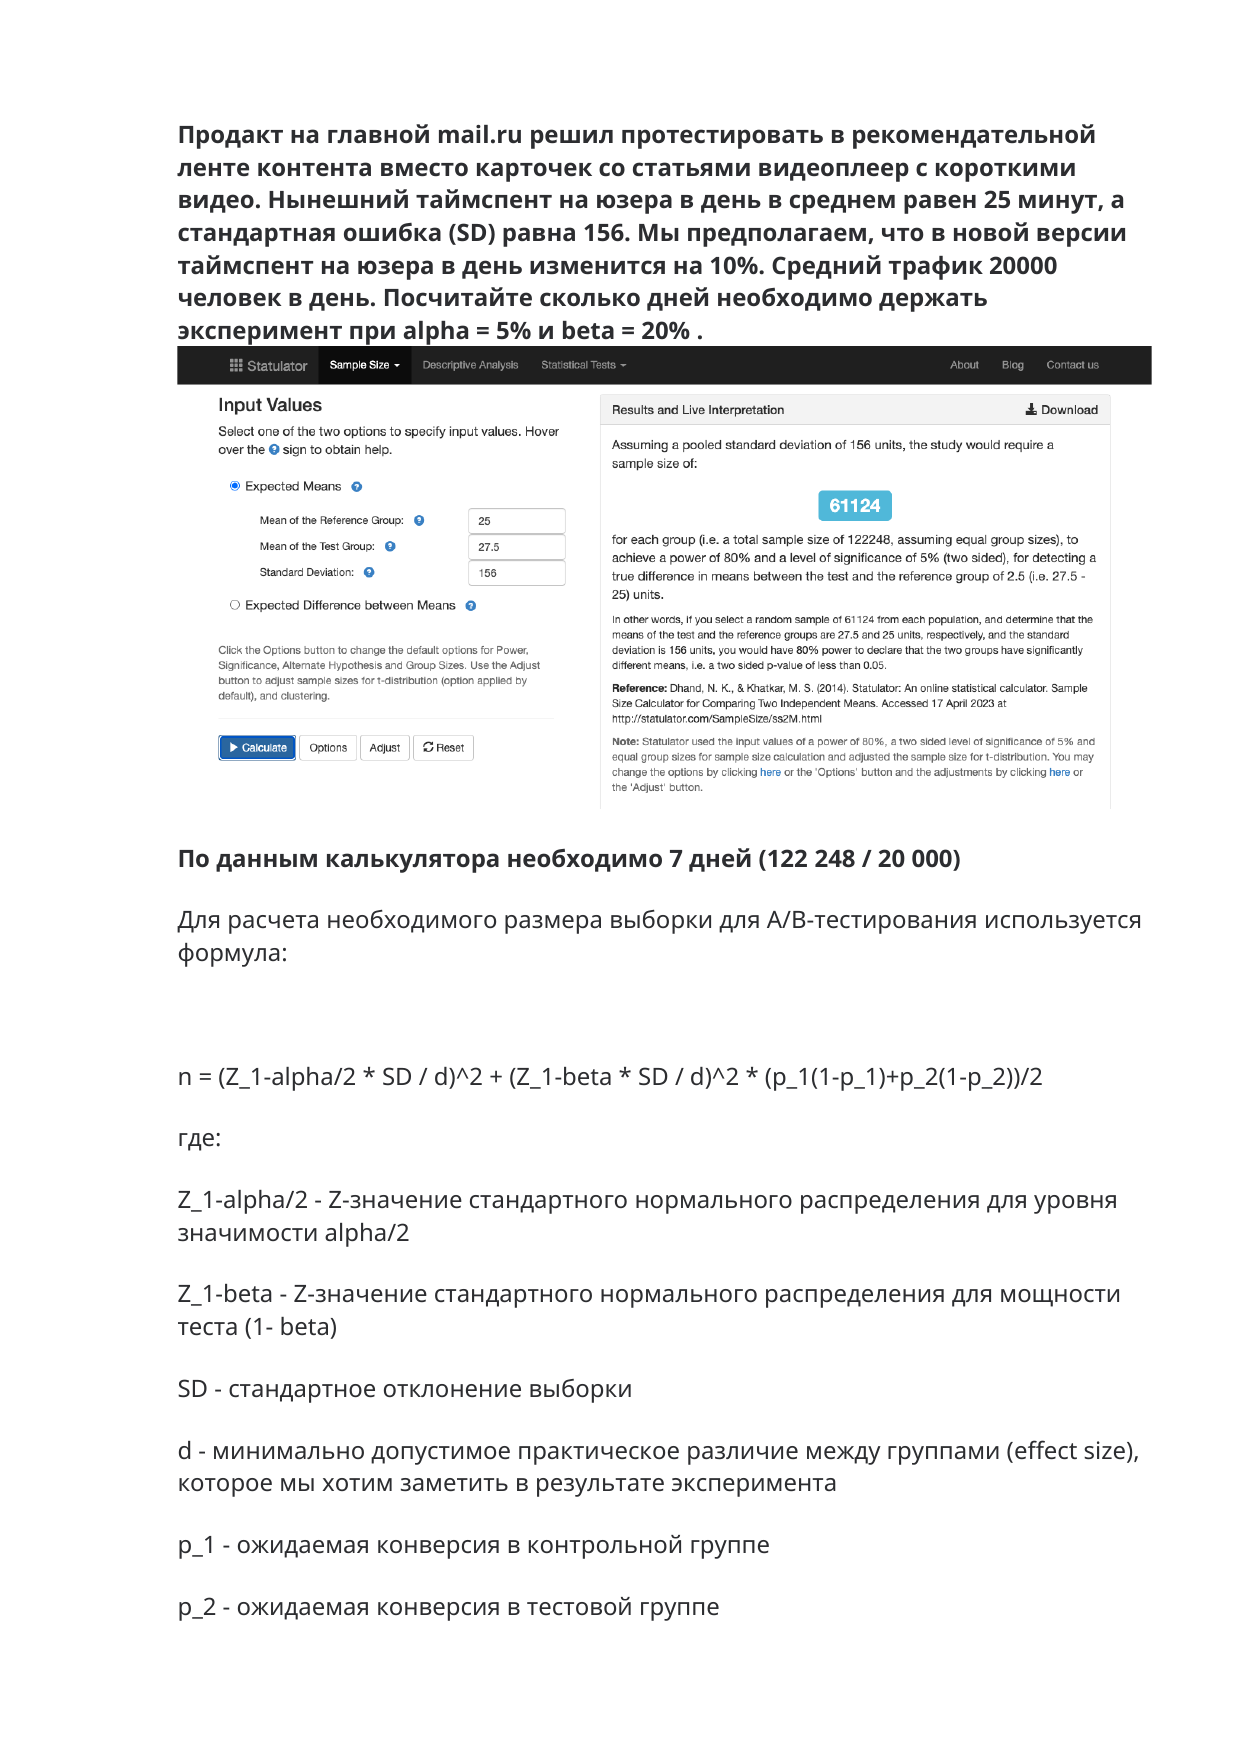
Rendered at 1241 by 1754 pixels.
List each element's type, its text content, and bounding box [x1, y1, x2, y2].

text где: [177, 1121, 1152, 1154]
picture [177, 346, 1152, 809]
text Z_1-beta - Z-значение стандартного нормального распределения для мощности теста (1- beta) [177, 1277, 1152, 1342]
text p_1 - ожидаемая конверсия в контрольной группе [177, 1528, 1152, 1560]
text d - минимально допустимое практическое различие между группами (effect size), которое мы хотим заметить в результате эксперимента [177, 1433, 1152, 1499]
text p_2 - ожидаемая конверсия в тестовой группе [177, 1589, 1152, 1622]
text Для расчета необходимого размера выборки для A/B-тестирования используется формула: [177, 903, 1152, 968]
text Z_1-alpha/2 - Z-значение стандартного нормального распределения для уровня значимости alpha/2 [177, 1183, 1152, 1248]
text n = (Z_1-alpha/2 * SD / d)^2 + (Z_1-beta * SD / d)^2 * (p_1(1-p_1)+p_2(1-p_2))/2 [177, 1059, 1152, 1092]
text Продакт на главной mail.ru решил протестировать в рекомендательной ленте контента вместо карточек со статьями видеоплеер с короткими видео. Нынешний таймспент на юзера в день в среднем равен 25 минут, а стандартная ошибка (SD) равна 156. Мы предполагаем, что в новой версии таймспент на юзера в день изменится на 10%. Средний трафик 20000 человек в день. Посчитайте сколько дней необходимо держать эксперимент при alpha = 5% и beta = 20% . [177, 118, 1152, 346]
text По данным калькулятора необходимо 7 дней (122 248 / 20 000) [177, 841, 1152, 874]
text SD - стандартное отклонение выборки [177, 1372, 1152, 1404]
